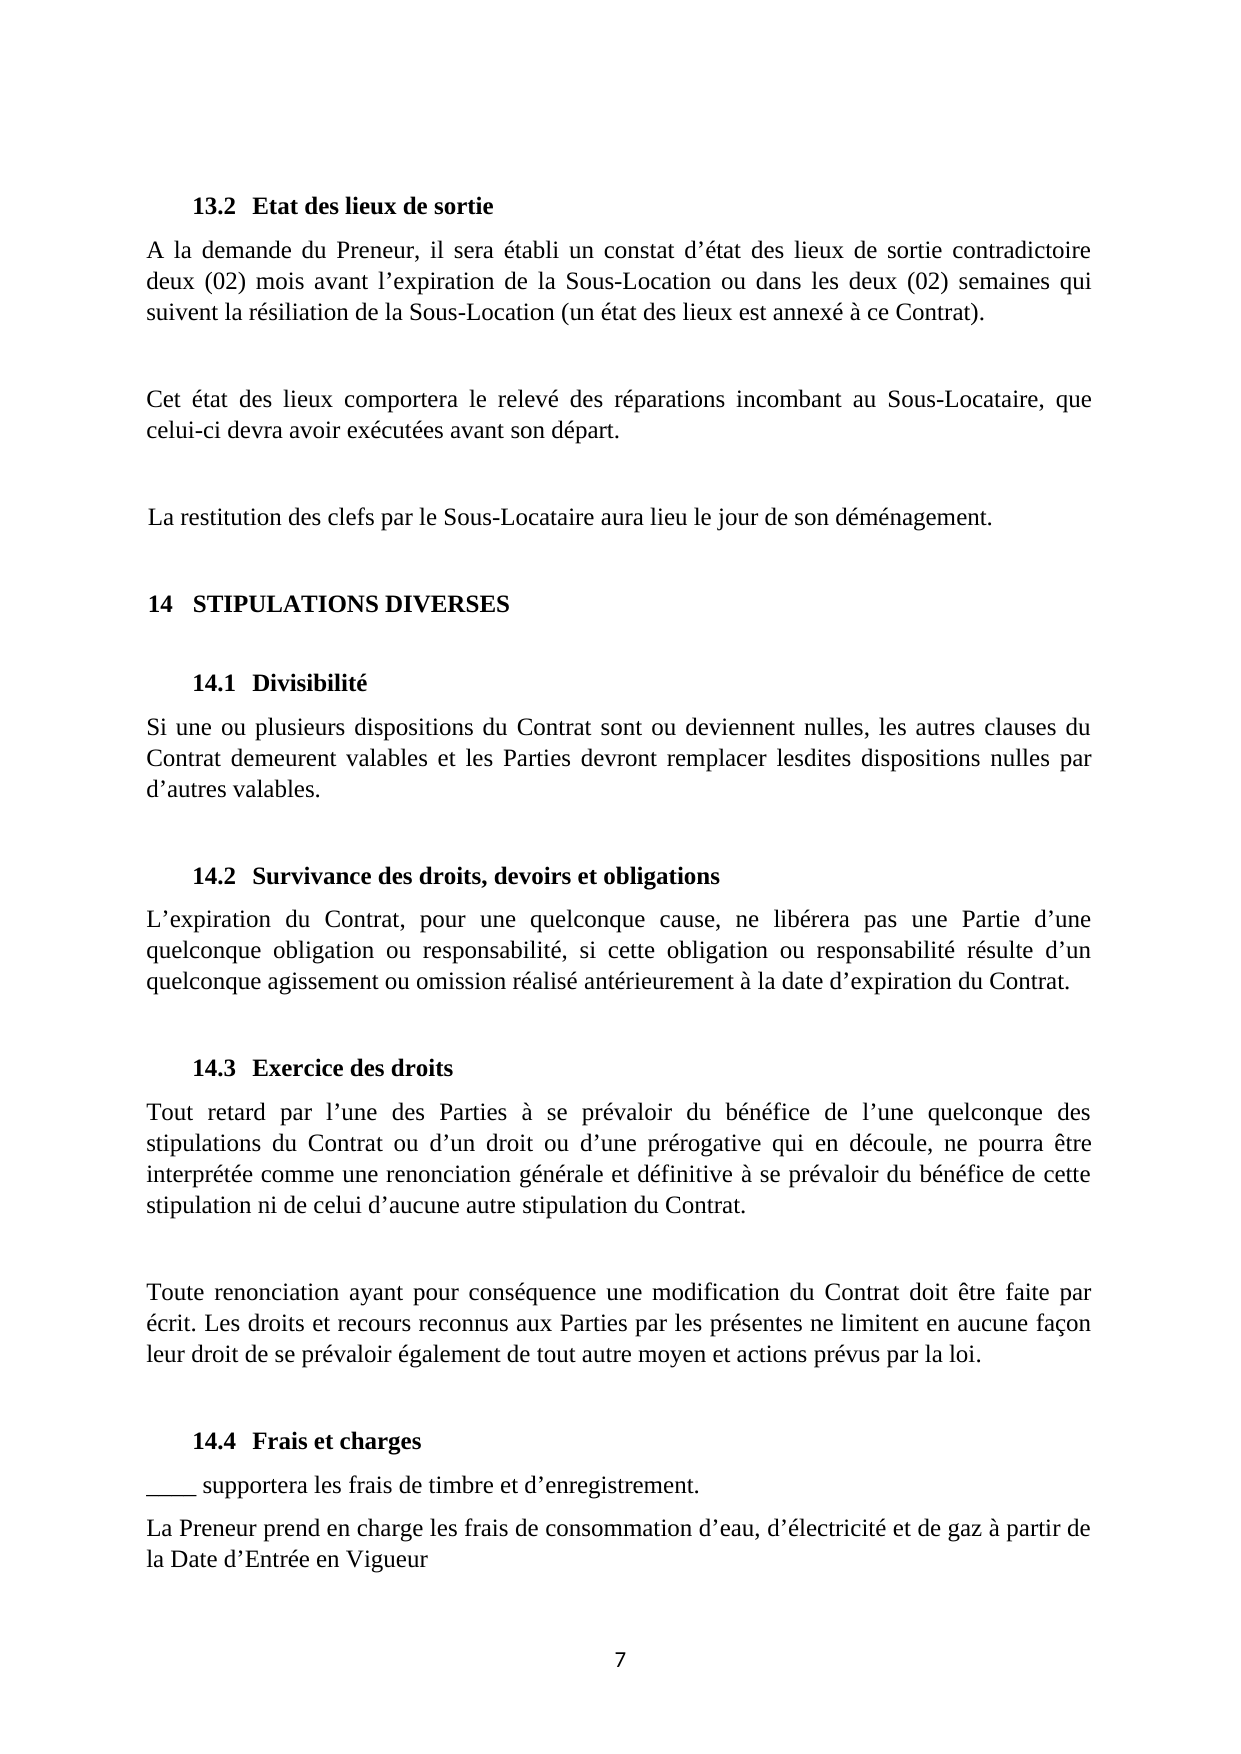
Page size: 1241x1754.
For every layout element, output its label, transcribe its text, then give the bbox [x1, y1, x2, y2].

text Tout retard par l’une des Parties à se prévaloir du bénéfice de l’une quelconque des stipulations du Contrat ou d’un droit ou d’une prérogative qui en découle, ne pourra être interprétée comme une renonciation générale et définitive à se prévaloir du bénéfice de cette stipulation ni de celui d’aucune autre stipulation du Contrat. [146, 1097, 1093, 1219]
text L’expiration du Contrat, pour une quelconque cause, ne libérera pas une Partie d’une quelconque obligation ou responsabilité, si cette obligation ou responsabilité résulte d’un quelconque agissement ou omission réalisé antérieurement à la date d’expiration du Contrat. [146, 904, 1093, 995]
text Toute renonciation ayant pour conséquence une modification du Contrat doit être faite par écrit. Les droits et recours reconnus aux Parties par les présentes ne limitent en aucune façon leur droit de se prévaloir également de tout autre moyen et actions prévus par la loi. [146, 1277, 1093, 1368]
subtitle Divisibilité [192, 668, 1093, 697]
text A la demande du Preneur, il sera établi un constat d’état des lieux de sortie contradictoire deux (02) mois avant l’expiration de la Sous-Location ou dans les deux (02) semaines qui suivent la résiliation de la Sous-Location (un état des lieux est annexé à ce Contrat). [146, 235, 1093, 326]
text La Preneur prend en charge les frais de consommation d’eau, d’électricité et de gaz à partir de la Date d’Entrée en Vigueur [146, 1513, 1093, 1573]
text ____ supportera les frais de timbre et d’enregistrement. [146, 1470, 1093, 1499]
text Cet état des lieux comportera le relevé des réparations incombant au Sous-Locataire, que celui-ci devra avoir exécutées avant son départ. [146, 384, 1093, 444]
text Si une ou plusieurs dispositions du Contrat sont ou deviennent nulles, les autres clauses du Contrat demeurent valables et les Parties devront remplacer lesdites dispositions nulles par d’autres valables. [146, 712, 1093, 802]
subtitle Frais et charges [192, 1426, 1093, 1455]
subtitle STIPULATIONS DIVERSES [148, 589, 1093, 618]
subtitle Exercice des droits [192, 1053, 1093, 1082]
text La restitution des clefs par le Sous-Locataire aura lieu le jour de son déménagement. [148, 502, 1093, 531]
subtitle Etat des lieux de sortie [192, 191, 1093, 220]
subtitle Survivance des droits, devoirs et obligations [192, 861, 1093, 889]
